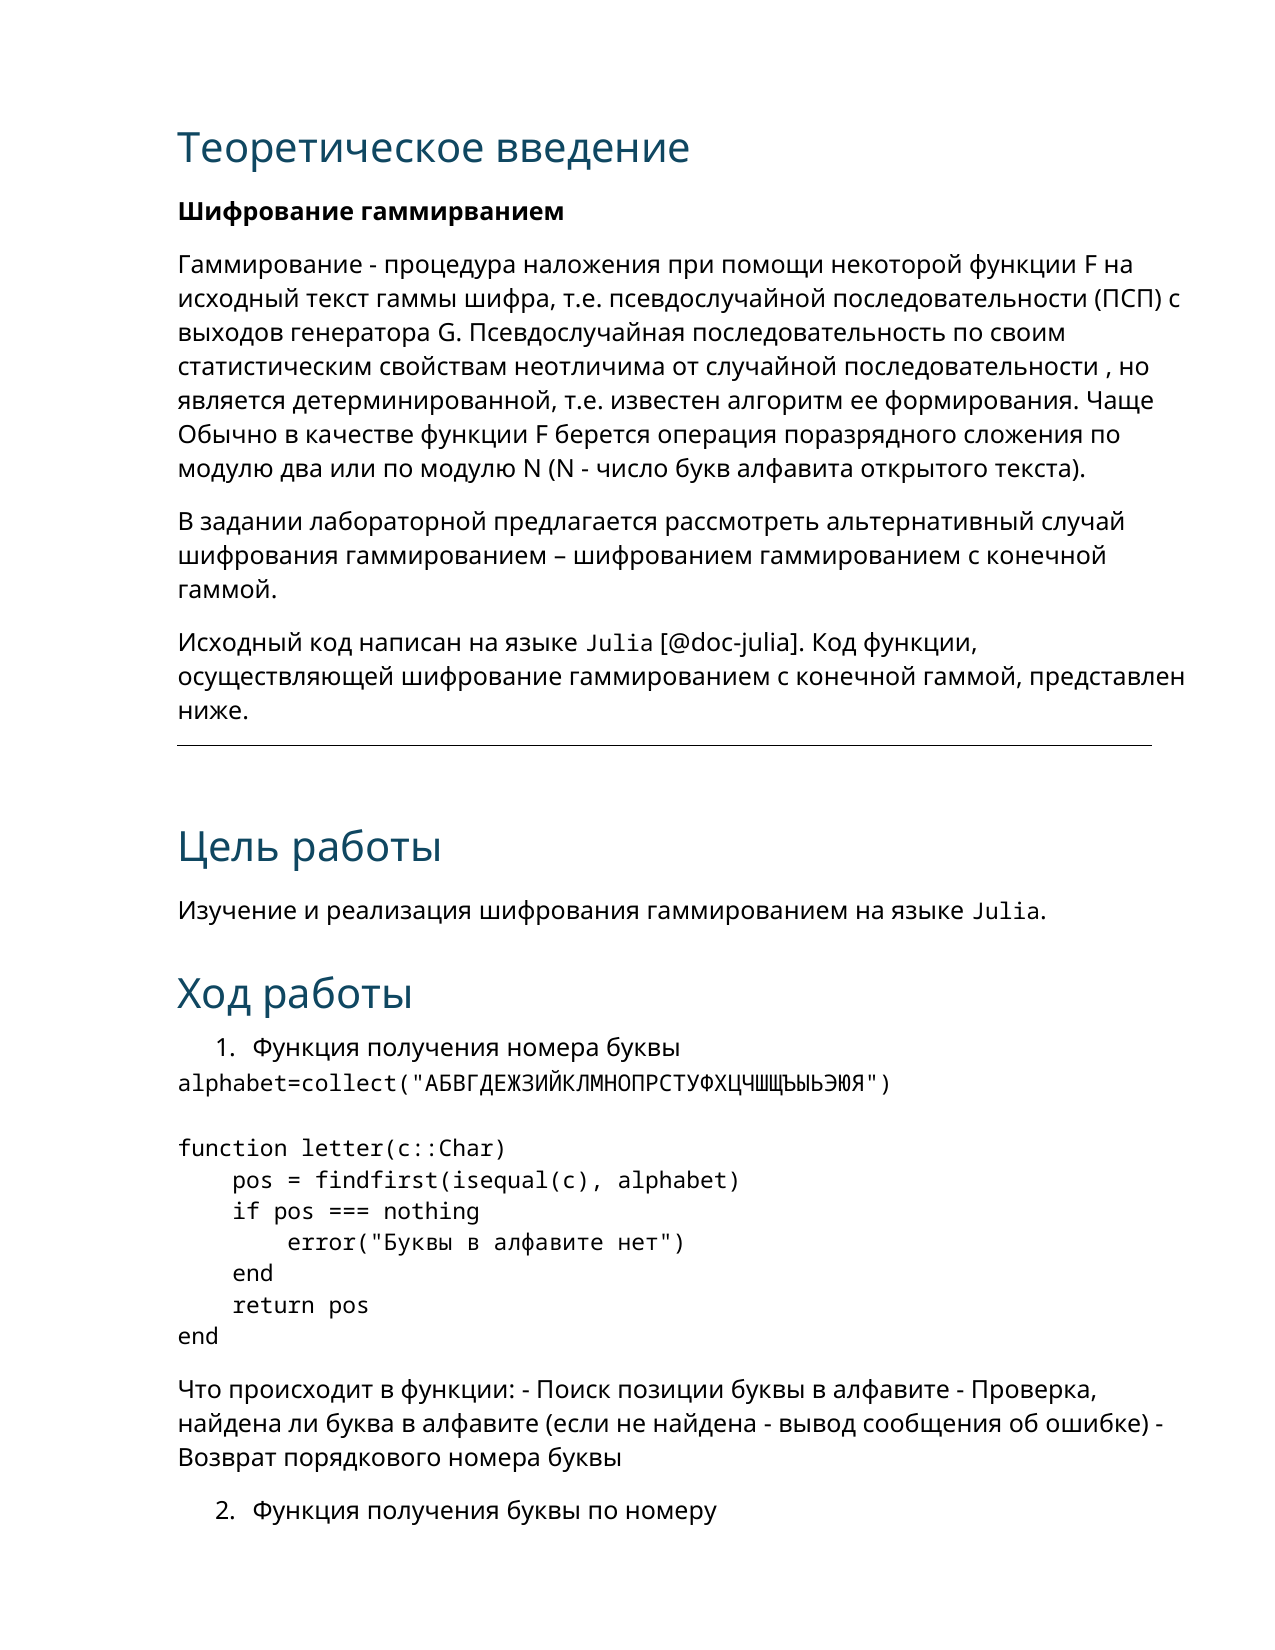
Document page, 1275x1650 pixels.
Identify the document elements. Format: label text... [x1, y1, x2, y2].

text Шифрование гаммирванием [177, 194, 1186, 228]
subtitle Цель работы [177, 817, 1186, 874]
text Изучение и реализация шифрования гаммированием на языке Julia. [177, 893, 1186, 927]
subtitle Теоретическое введение [177, 118, 1186, 175]
list Функция получения буквы по номеру [215, 1493, 1186, 1527]
subtitle Ход работы [177, 964, 1186, 1021]
list Функция получения номера буквы [215, 1029, 1186, 1063]
text alphabet=collect("АБВГДЕЖЗИЙКЛМНОПРСТУФХЦЧШЩЪЫЬЭЮЯ") function letter(c::Char) pos = findfirst(isequal(c), alphabet) if pos === nothing error("Буквы в алфавите нет") end return pos end [177, 1067, 1186, 1351]
text Что происходит в функции: - Поиск позиции буквы в алфавите - Проверка, найдена ли буква в алфавите (если не найдена - вывод сообщения об ошибке) - Возврат порядкового номера буквы [177, 1372, 1186, 1474]
text Гаммирование - процедура наложения при помощи некоторой функции F на исходный текст гаммы шифра, т.е. псевдослучайной последовательности (ПСП) с выходов генератора G. Псевдослучайная последовательность по своим статистическим свойствам неотличима от случайной последовательности , но является детерминированной, т.е. известен алгоритм ее формирования. Чаще Обычно в качестве функции F берется операция поразрядного сложения по модулю два или по модулю N (N - число букв алфавита открытого текста). [177, 246, 1186, 485]
text Исходный код написан на языке Julia [@doc-julia]. Код функции, осуществляющей шифрование гаммированием с конечной гаммой, представлен ниже. [177, 624, 1186, 727]
text В задании лабораторной предлагается рассмотреть альтернативный случай шифрования гаммированием – шифрованием гаммированием с конечной гаммой. [177, 504, 1186, 606]
